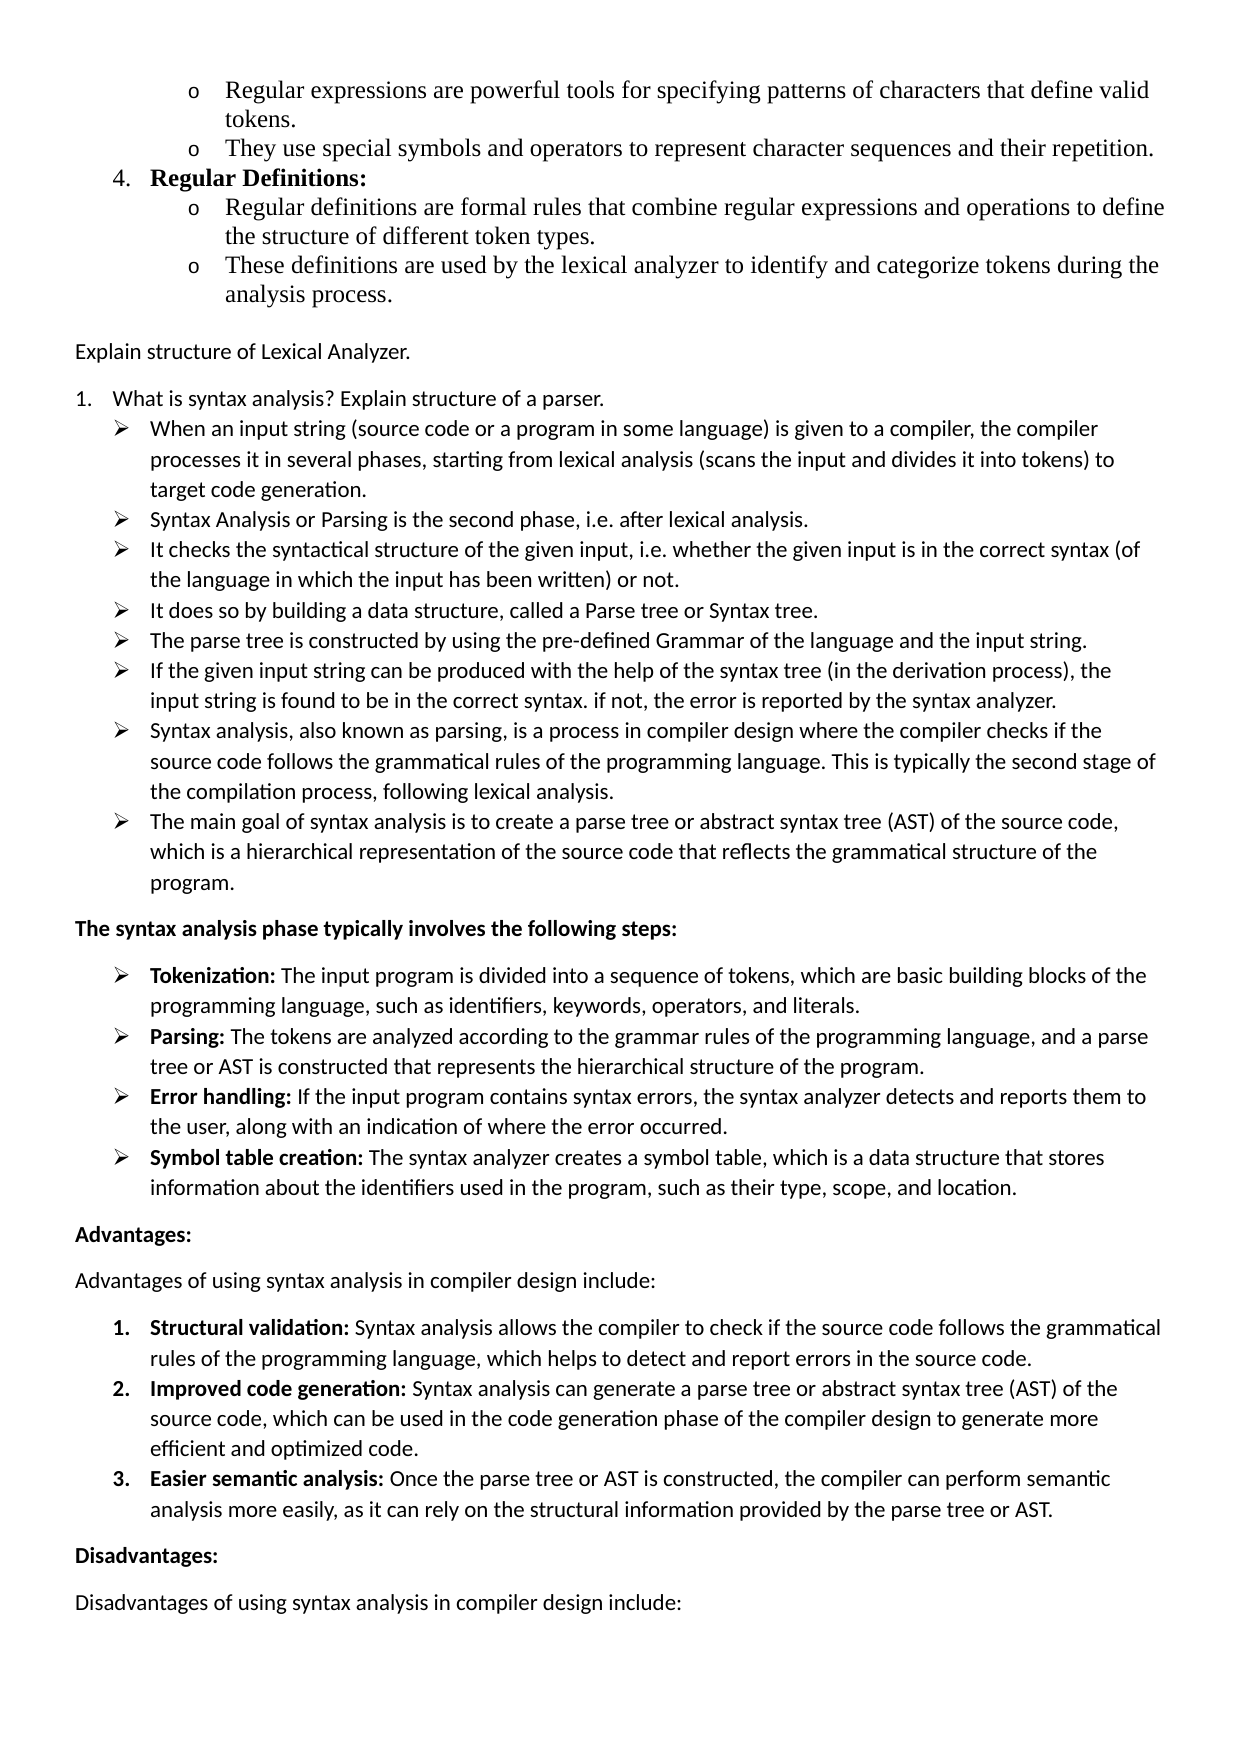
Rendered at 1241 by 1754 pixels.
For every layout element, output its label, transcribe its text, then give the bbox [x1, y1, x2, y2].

list It does so by building a data structure, called a Parse tree or Syntax tree. [112, 596, 1165, 624]
list Improved code generation: Syntax analysis can generate a parse tree or abstract syntax tree (AST) of the source code, which can be used in the code generation phase of the compiler design to generate more efficient and optimized code. [112, 1374, 1165, 1462]
list What is syntax analysis? Explain structure of a parser. [75, 384, 1165, 412]
text Advantages of using syntax analysis in compiler design include: [75, 1267, 1165, 1295]
list Easier semantic analysis: Once the parse tree or AST is constructed, the compiler can perform semantic analysis more easily, as it can rely on the structural information provided by the parse tree or AST. [112, 1464, 1165, 1523]
list These definitions are used by the lexical analyzer to identify and categorize tokens during the analysis process. [187, 250, 1165, 308]
text Explain structure of Lexical Analyzer. [75, 337, 1165, 366]
list Regular Definitions: [112, 163, 1165, 192]
text Disadvantages of using syntax analysis in compiler design include: [75, 1588, 1165, 1617]
list Structural validation: Syntax analysis allows the compiler to check if the source code follows the grammatical rules of the programming language, which helps to detect and report errors in the source code. [112, 1313, 1165, 1372]
list If the given input string can be produced with the help of the syntax tree (in the derivation process), the input string is found to be in the correct syntax. if not, the error is reported by the syntax analyzer. [112, 656, 1165, 714]
text Disadvantages: [75, 1542, 1165, 1570]
list The parse tree is constructed by using the pre-defined Grammar of the language and the input string. [112, 626, 1165, 654]
list Regular expressions are powerful tools for specifying patterns of characters that define valid tokens. [187, 75, 1165, 133]
list When an input string (source code or a program in some language) is given to a compiler, the compiler processes it in several phases, starting from lexical analysis (scans the input and divides it into tokens) to target code generation. [112, 414, 1165, 503]
list Syntax analysis, also known as parsing, is a process in compiler design where the compiler checks if the source code follows the grammatical rules of the programming language. This is typically the second stage of the compilation process, following lexical analysis. [112, 717, 1165, 805]
list Symbol table creation: The syntax analyzer creates a symbol table, which is a data structure that stores information about the identifiers used in the program, such as their type, scope, and location. [112, 1143, 1165, 1201]
text The syntax analysis phase typically involves the following steps: [75, 914, 1165, 943]
list Error handling: If the input program contains syntax errors, the syntax analyzer detects and reports them to the user, along with an indication of where the error occurred. [112, 1082, 1165, 1141]
list Parsing: The tokens are analyzed according to the grammar rules of the programming language, and a parse tree or AST is constructed that represents the hierarchical structure of the program. [112, 1022, 1165, 1080]
list It checks the syntactical structure of the given input, i.e. whether the given input is in the correct syntax (of the language in which the input has been written) or not. [112, 535, 1165, 594]
list Syntax Analysis or Parsing is the second phase, i.e. after lexical analysis. [112, 505, 1165, 533]
list Regular definitions are formal rules that combine regular expressions and operations to define the structure of different token types. [187, 192, 1165, 250]
list Tokenization: The input program is divided into a sequence of tokens, which are basic building blocks of the programming language, such as identifiers, keywords, operators, and literals. [112, 961, 1165, 1020]
list The main goal of syntax analysis is to create a parse tree or abstract syntax tree (AST) of the source code, which is a hierarchical representation of the source code that reflects the grammatical structure of the program. [112, 807, 1165, 896]
text Advantages: [75, 1220, 1165, 1248]
list They use special symbols and operators to represent character sequences and their repetition. [187, 133, 1165, 163]
